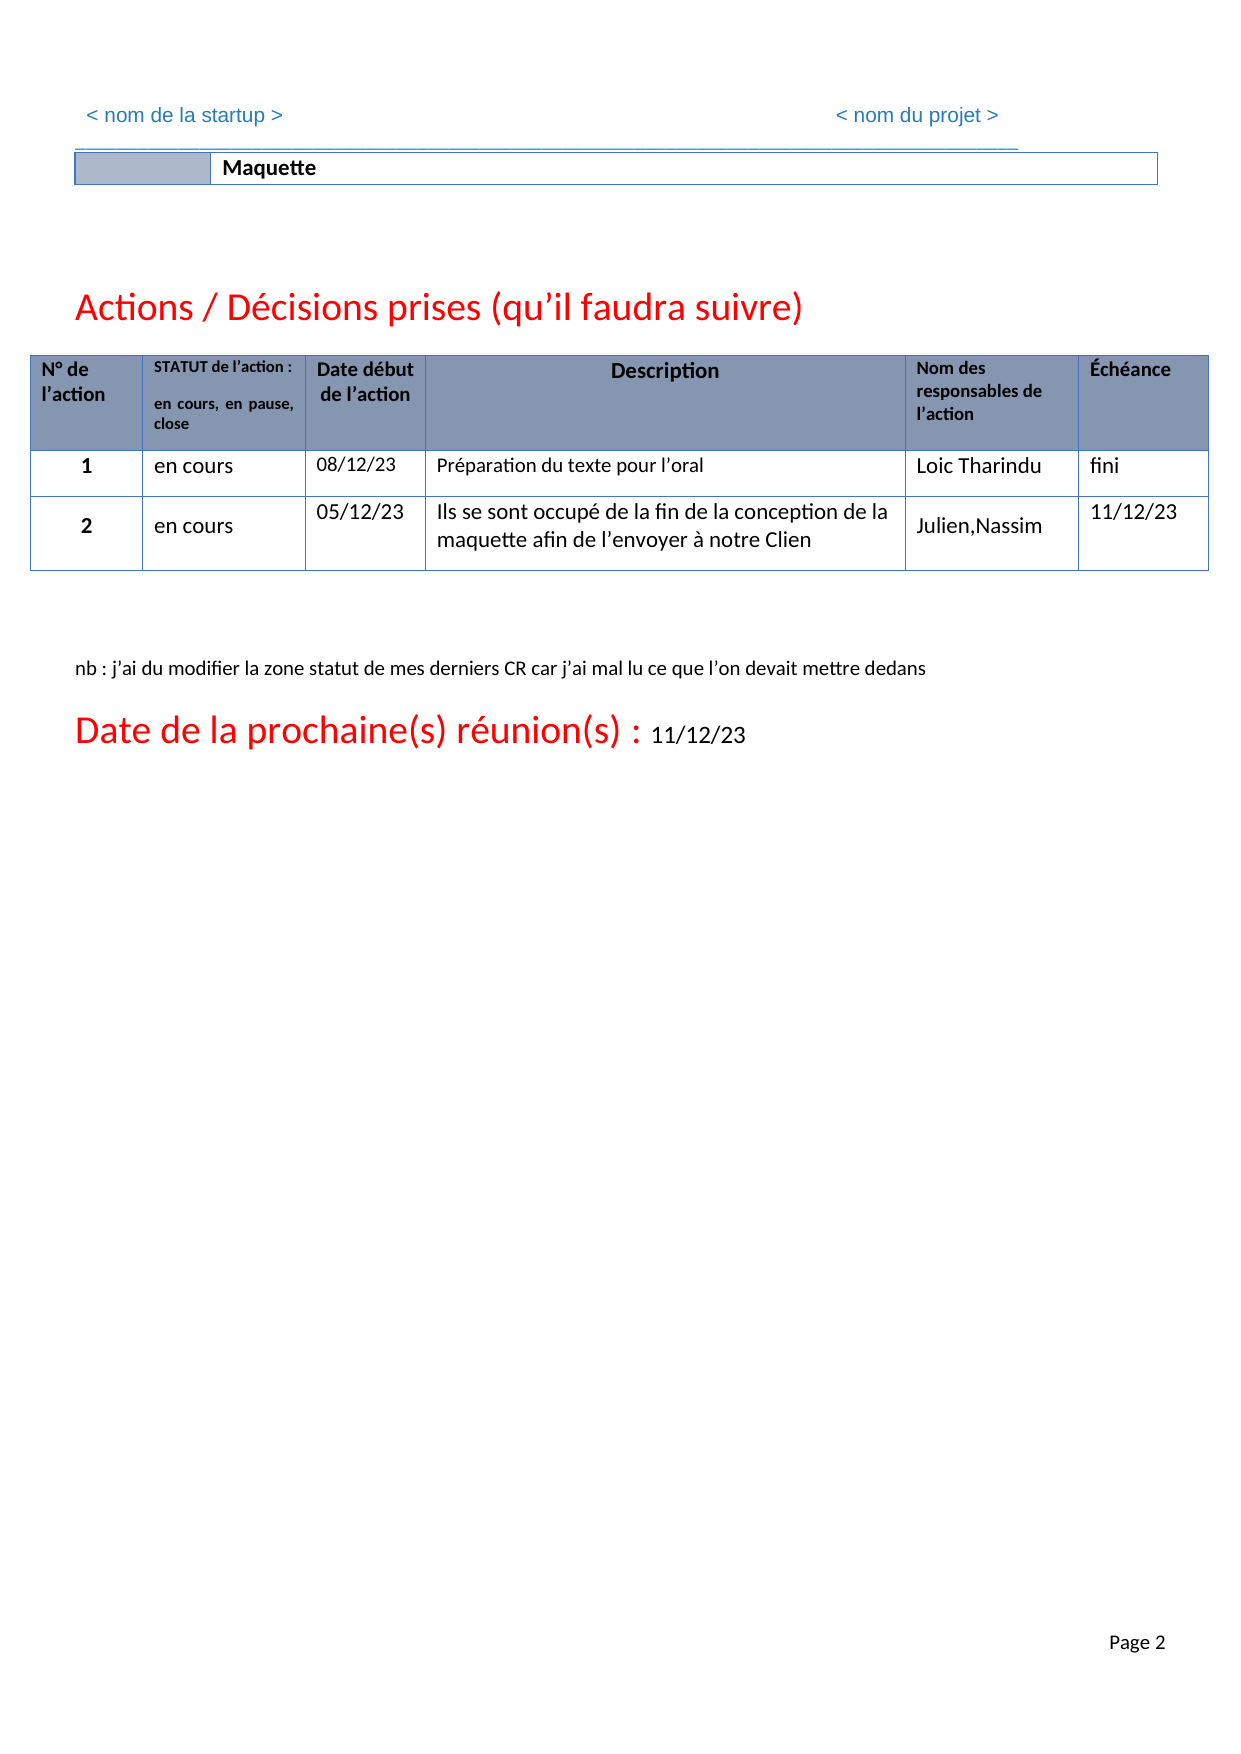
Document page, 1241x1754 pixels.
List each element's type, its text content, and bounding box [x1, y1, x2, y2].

table_cell en cours [143, 451, 305, 496]
table_header Date début de l’action [306, 356, 425, 450]
table_cell Préparation du texte pour l’oral [426, 451, 905, 496]
table_header Nom des responsables de l’action [906, 356, 1078, 450]
table_header STATUT de l’action : en cours, en pause, close [143, 356, 305, 450]
table_cell 1 [31, 451, 142, 496]
table_cell [76, 153, 210, 184]
table_header N° de l’action [31, 356, 142, 450]
subtitle Date de la prochaine(s) réunion(s) : 11/12/23 [75, 705, 1165, 754]
table_cell 2 [31, 497, 142, 570]
table_cell Loic Tharindu [906, 451, 1078, 496]
table_cell Maquette [211, 153, 1157, 184]
text nb : j’ai du modifier la zone statut de mes derniers CR car j’ai mal lu ce que l’on devait mettre dedans [75, 655, 1165, 680]
table_cell 08/12/23 [306, 451, 425, 496]
table_cell en cours [143, 497, 305, 570]
table_cell 11/12/23 [1079, 497, 1208, 570]
table_cell fini [1079, 451, 1208, 496]
table_cell Ils se sont occupé de la fin de la conception de la maquette afin de l’envoyer à notre Clien [426, 497, 905, 570]
table_cell 05/12/23 [306, 497, 425, 570]
table_header Description [426, 356, 905, 450]
subtitle Actions / Décisions prises (qu’il faudra suivre) [75, 282, 1165, 330]
table_cell Julien,Nassim [906, 497, 1078, 570]
table_header Échéance [1079, 356, 1208, 450]
